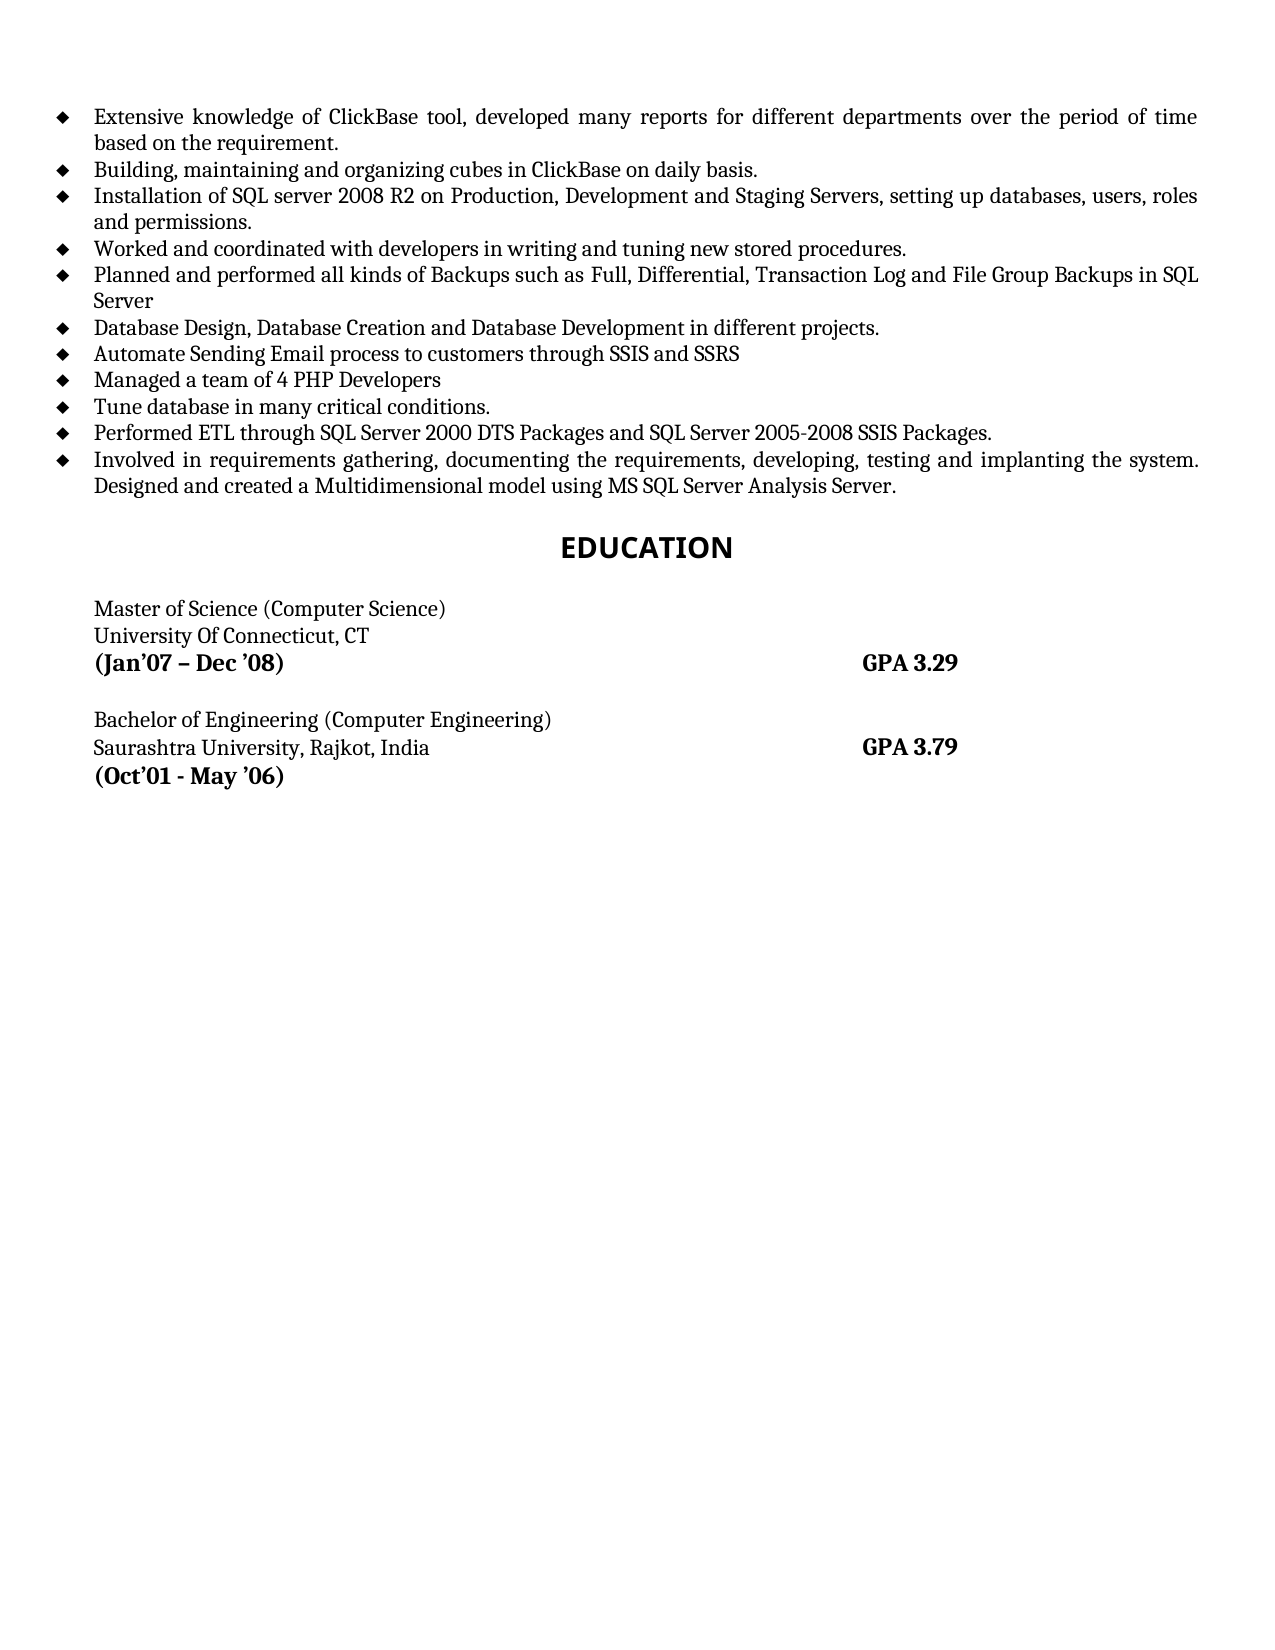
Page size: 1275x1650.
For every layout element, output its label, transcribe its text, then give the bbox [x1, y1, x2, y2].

list Installation of SQL server 2008 R2 on Production, Development and Staging Servers, setting up databases, users, roles and permissions. [56, 183, 1200, 236]
text University Of Connecticut, CT [94, 623, 1200, 649]
text Saurashtra University, Rajkot, India GPA 3.79 [94, 733, 1200, 762]
list Extensive knowledge of ClickBase tool, developed many reports for different departments over the period of time based on the requirement. [56, 104, 1200, 156]
list Managed a team of 4 PHP Developers [56, 367, 1200, 394]
list Performed ETL through SQL Server 2000 DTS Packages and SQL Server 2005-2008 SSIS Packages. [56, 420, 1200, 446]
text (Jan’07 – Dec ’08) GPA 3.29 [94, 649, 1200, 678]
list Worked and coordinated with developers in writing and tuning new stored procedures. [56, 236, 1200, 262]
text Master of Science (Computer Science) [94, 596, 1200, 623]
text (Oct’01 - May ’06) [94, 762, 1200, 790]
list Involved in requirements gathering, documenting the requirements, developing, testing and implanting the system. Designed and created a Multidimensional model using MS SQL Server Analysis Server. [56, 446, 1200, 499]
list Database Design, Database Creation and Database Development in different projects. [56, 314, 1200, 341]
list Automate Sending Email process to customers through SSIS and SSRS [56, 341, 1200, 367]
text EDUCATION [94, 528, 1200, 567]
list Planned and performed all kinds of Backups such as Full, Differential, Transaction Log and File Group Backups in SQL Server [56, 262, 1200, 314]
list Tune database in many critical conditions. [56, 394, 1200, 420]
text Bachelor of Engineering (Computer Engineering) [94, 706, 1200, 733]
list Building, maintaining and organizing cubes in ClickBase on daily basis. [56, 156, 1200, 183]
